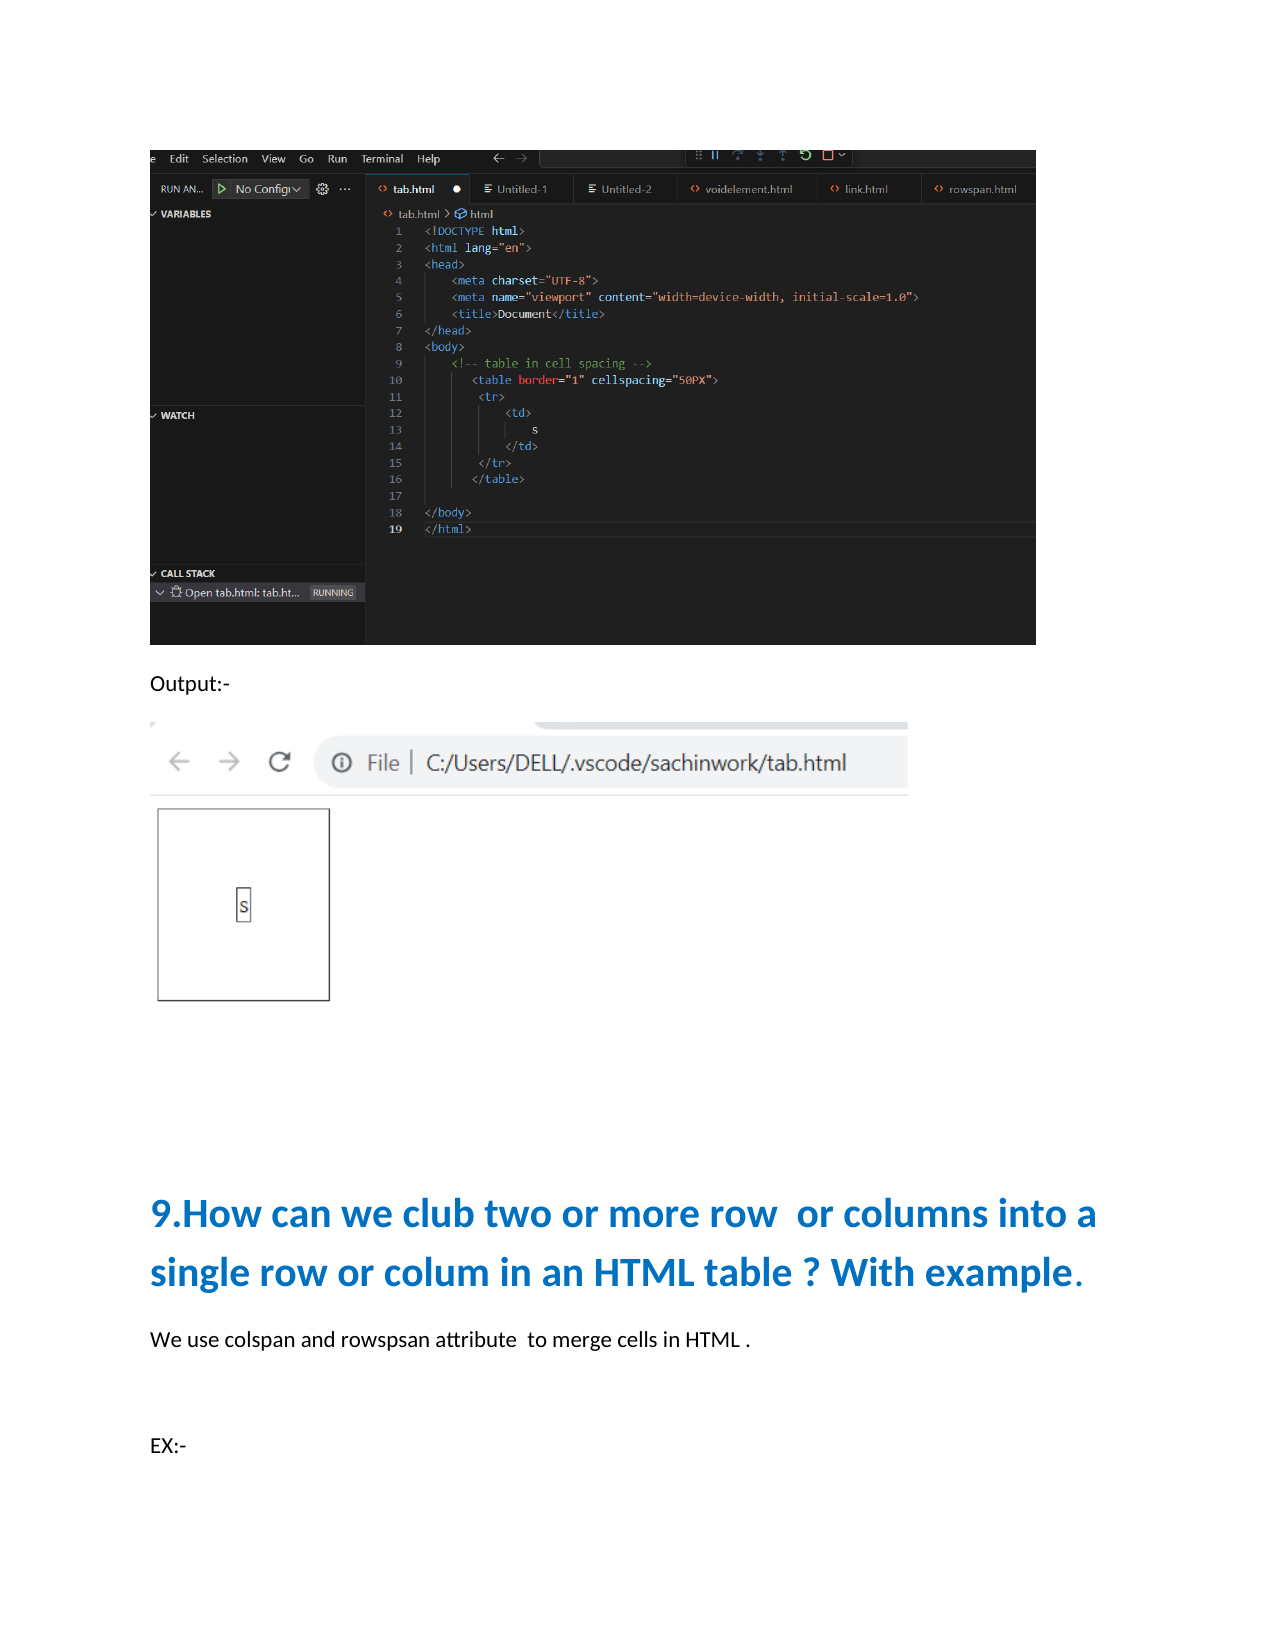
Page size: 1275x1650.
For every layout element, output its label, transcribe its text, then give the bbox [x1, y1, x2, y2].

text EX:- [150, 1431, 1125, 1459]
picture [150, 150, 1036, 645]
picture [150, 722, 908, 1163]
text We use colspan and rowspsan attribute to merge cells in HTML . [150, 1325, 1125, 1353]
text 9.How can we club two or more row or columns into a single row or colum in an HTML table ? With example. [150, 1187, 1125, 1297]
text Output:- [150, 669, 1125, 697]
